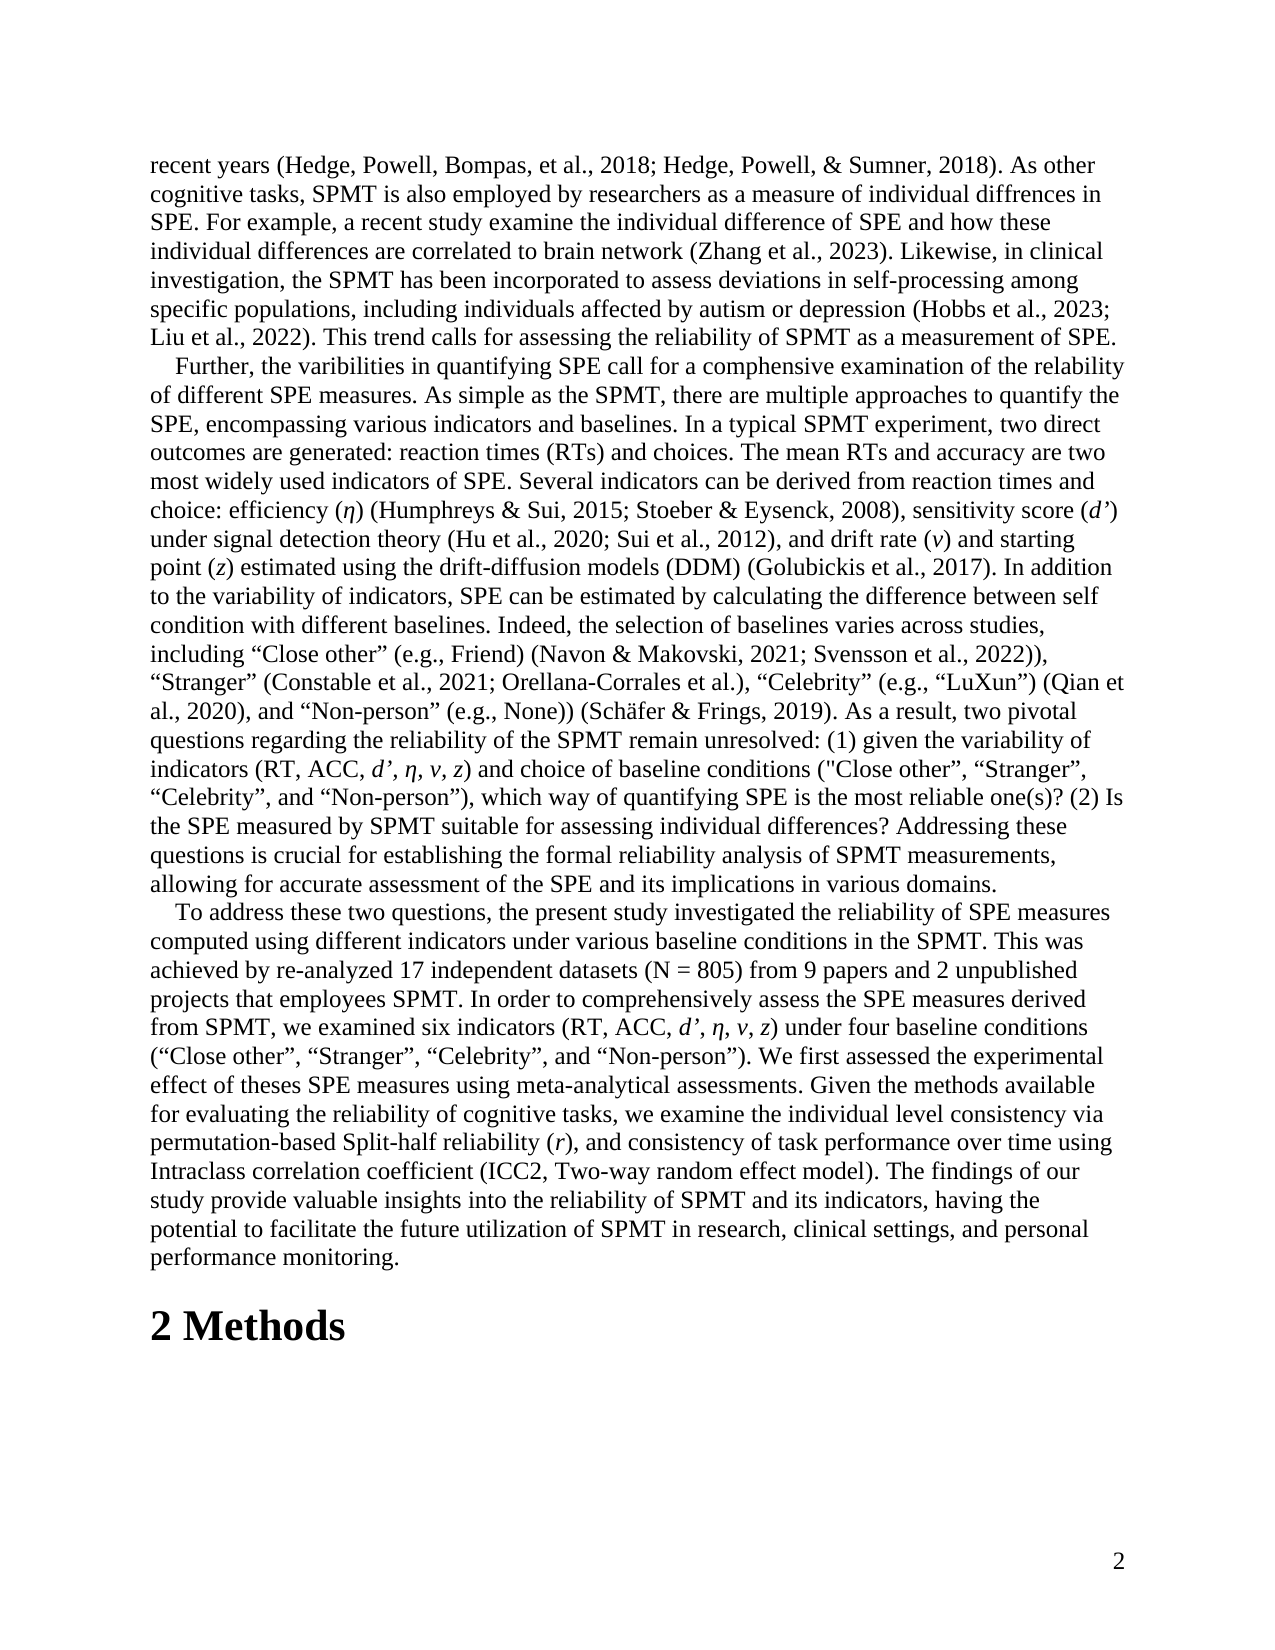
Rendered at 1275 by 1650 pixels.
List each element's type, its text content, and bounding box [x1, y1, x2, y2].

text Further, the varibilities in quantifying SPE call for a comphensive examination of the relability of different SPE measures. As simple as the SPMT, there are multiple approaches to quantify the SPE, encompassing various indicators and baselines. In a typical SPMT experiment, two direct outcomes are generated: reaction times (RTs) and choices. The mean RTs and accuracy are two most widely used indicators of SPE. Several indicators can be derived from reaction times and choice: efficiency (η) (Humphreys & Sui, 2015; Stoeber & Eysenck, 2008), sensitivity score (d’) under signal detection theory (Hu et al., 2020; Sui et al., 2012), and drift rate (v) and starting point (z) estimated using the drift-diffusion models (DDM) (Golubickis et al., 2017). In addition to the variability of indicators, SPE can be estimated by calculating the difference between self condition with different baselines. Indeed, the selection of baselines varies across studies, including “Close other” (e.g., Friend) (Navon & Makovski, 2021; Svensson et al., 2022)), “Stranger” (Constable et al., 2021; Orellana-Corrales et al.), “Celebrity” (e.g., “LuXun”) (Qian et al., 2020), and “Non-person” (e.g., None)) (Schäfer & Frings, 2019). As a result, two pivotal questions regarding the reliability of the SPMT remain unresolved: (1) given the variability of indicators (RT, ACC, d’, η, v, z) and choice of baseline conditions ("Close other”, “Stranger”, “Celebrity”, and “Non-person”), which way of quantifying SPE is the most reliable one(s)? (2) Is the SPE measured by SPMT suitable for assessing individual differences? Addressing these questions is crucial for establishing the formal reliability analysis of SPMT measurements, allowing for accurate assessment of the SPE and its implications in various domains. [150, 351, 1125, 897]
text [150, 150, 1125, 351]
text To address these two questions, the present study investigated the reliability of SPE measures computed using different indicators under various baseline conditions in the SPMT. This was achieved by re-analyzed 17 independent datasets (N = 805) from 9 papers and 2 unpublished projects that employees SPMT. In order to comprehensively assess the SPE measures derived from SPMT, we examined six indicators (RT, ACC, d’, η, v, z) under four baseline conditions (“Close other”, “Stranger”, “Celebrity”, and “Non-person”). We first assessed the experimental effect of theses SPE measures using meta-analytical assessments. Given the methods available for evaluating the reliability of cognitive tasks, we examine the individual level consistency via permutation-based Split-half reliability (r), and consistency of task performance over time using Intraclass correlation coefficient (ICC2, Two-way random effect model). The findings of our study provide valuable insights into the reliability of SPMT and its indicators, having the potential to facilitate the future utilization of SPMT in research, clinical settings, and personal performance monitoring. [150, 897, 1125, 1271]
subtitle 2 Methods [150, 1300, 1125, 1350]
